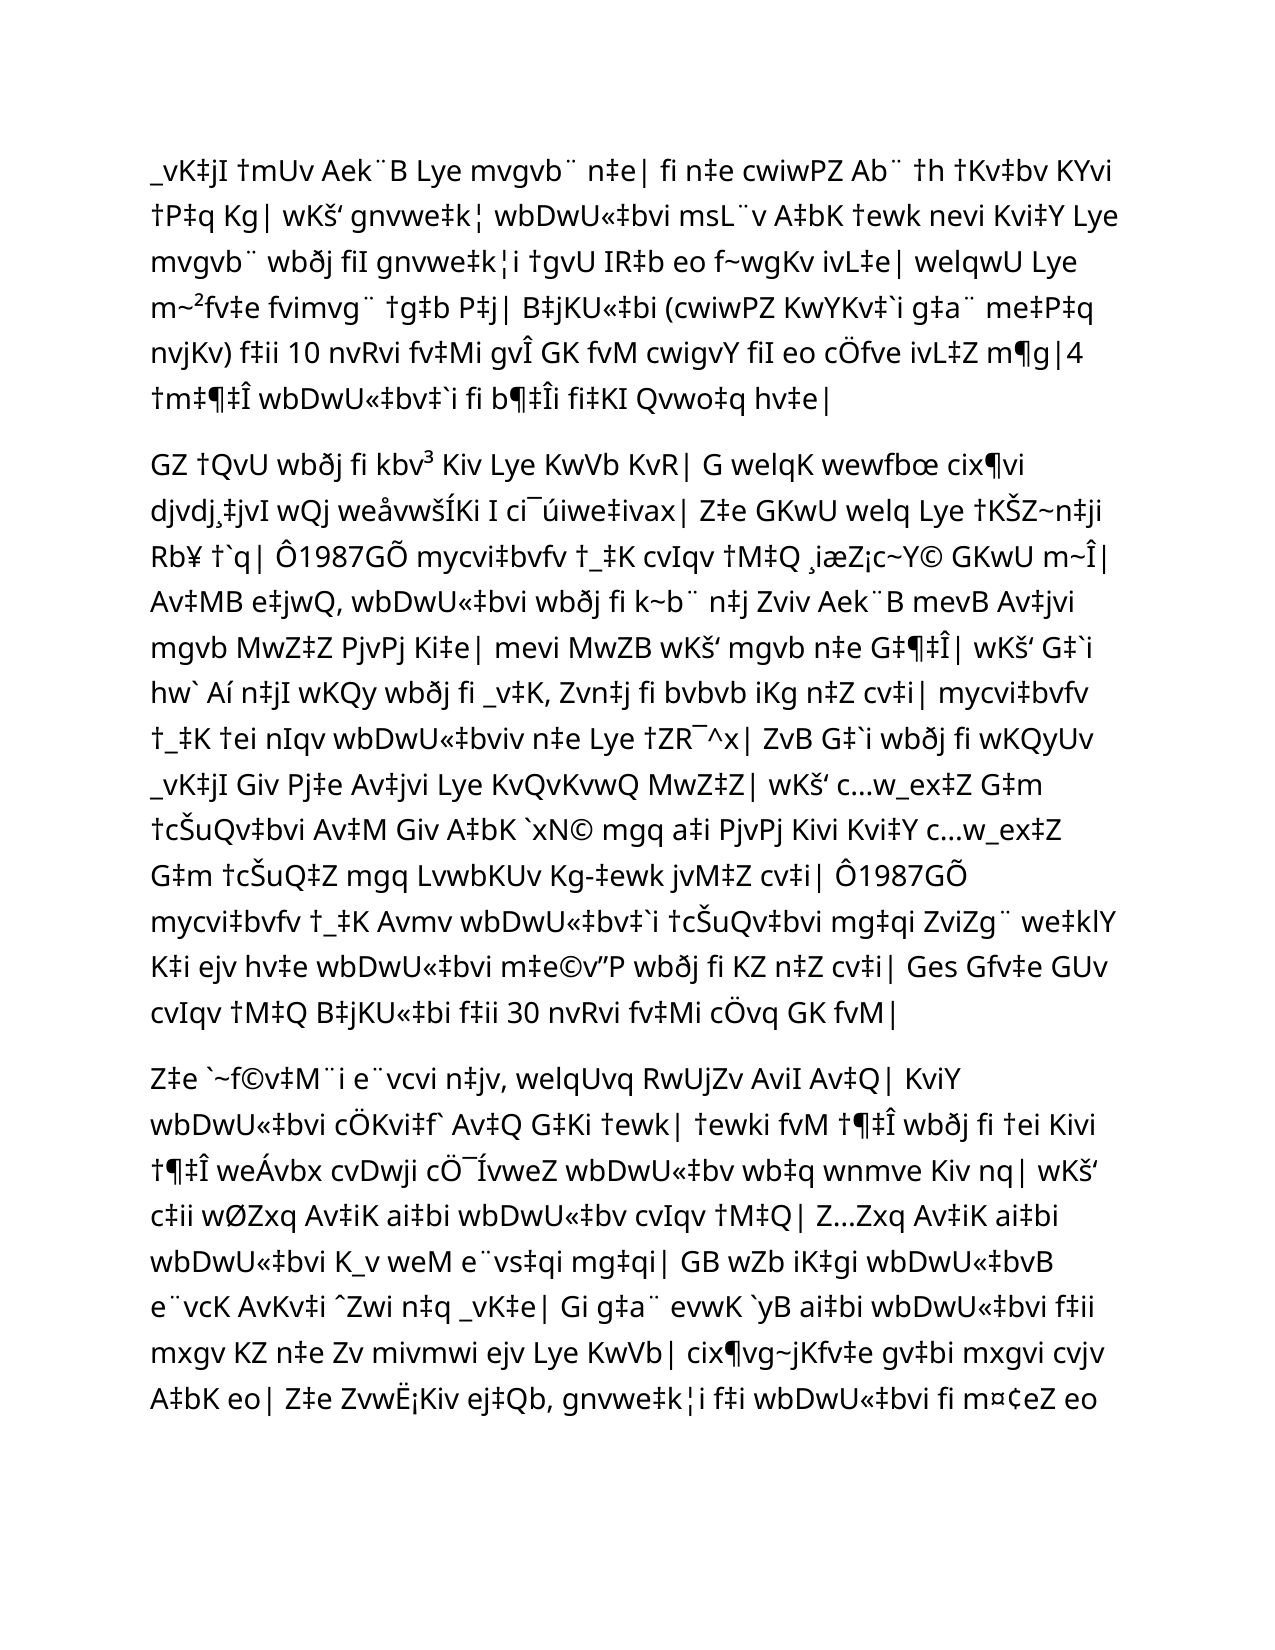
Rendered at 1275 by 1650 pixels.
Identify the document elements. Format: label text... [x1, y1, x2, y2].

text GZ †QvU wbðj fi kbv³ Kiv Lye KwVb KvR| G welqK wewfbœ cix¶vi djvdj¸‡jvI wQj weåvwšÍKi I ci¯úiwe‡ivax| Z‡e GKwU welq Lye †KŠZ~n‡ji Rb¥ †`q| Ô1987GÕ mycvi‡bvfv †_‡K cvIqv †M‡Q ¸iæZ¡c~Y© GKwU m~Î| Av‡MB e‡jwQ, wbDwU«‡bvi wbðj fi k~b¨ n‡j Zviv Aek¨B mevB Av‡jvi mgvb MwZ‡Z PjvPj Ki‡e| mevi MwZB wKš‘ mgvb n‡e G‡¶‡Î| wKš‘ G‡`i hw` Aí n‡jI wKQy wbðj fi _v‡K, Zvn‡j fi bvbvb iKg n‡Z cv‡i| mycvi‡bvfv †_‡K †ei nIqv wbDwU«‡bviv n‡e Lye †ZR¯^x| ZvB G‡`i wbðj fi wKQyUv _vK‡jI Giv Pj‡e Av‡jvi Lye KvQvKvwQ MwZ‡Z| wKš‘ c…w_ex‡Z G‡m †cŠuQv‡bvi Av‡M Giv A‡bK `xN© mgq a‡i PjvPj Kivi Kvi‡Y c…w_ex‡Z G‡m †cŠuQ‡Z mgq LvwbKUv Kg-‡ewk jvM‡Z cv‡i| Ô1987GÕ mycvi‡bvfv †_‡K Avmv wbDwU«‡bv‡`i †cŠuQv‡bvi mg‡qi ZviZg¨ we‡k­lY K‡i ejv hv‡e wbDwU«‡bvi m‡e©v”P wbðj fi KZ n‡Z cv‡i| Ges Gfv‡e GUv cvIqv †M‡Q B‡jKU«‡bi f‡ii 30 nvRvi fv‡Mi cÖvq GK fvM| [150, 444, 1125, 1032]
